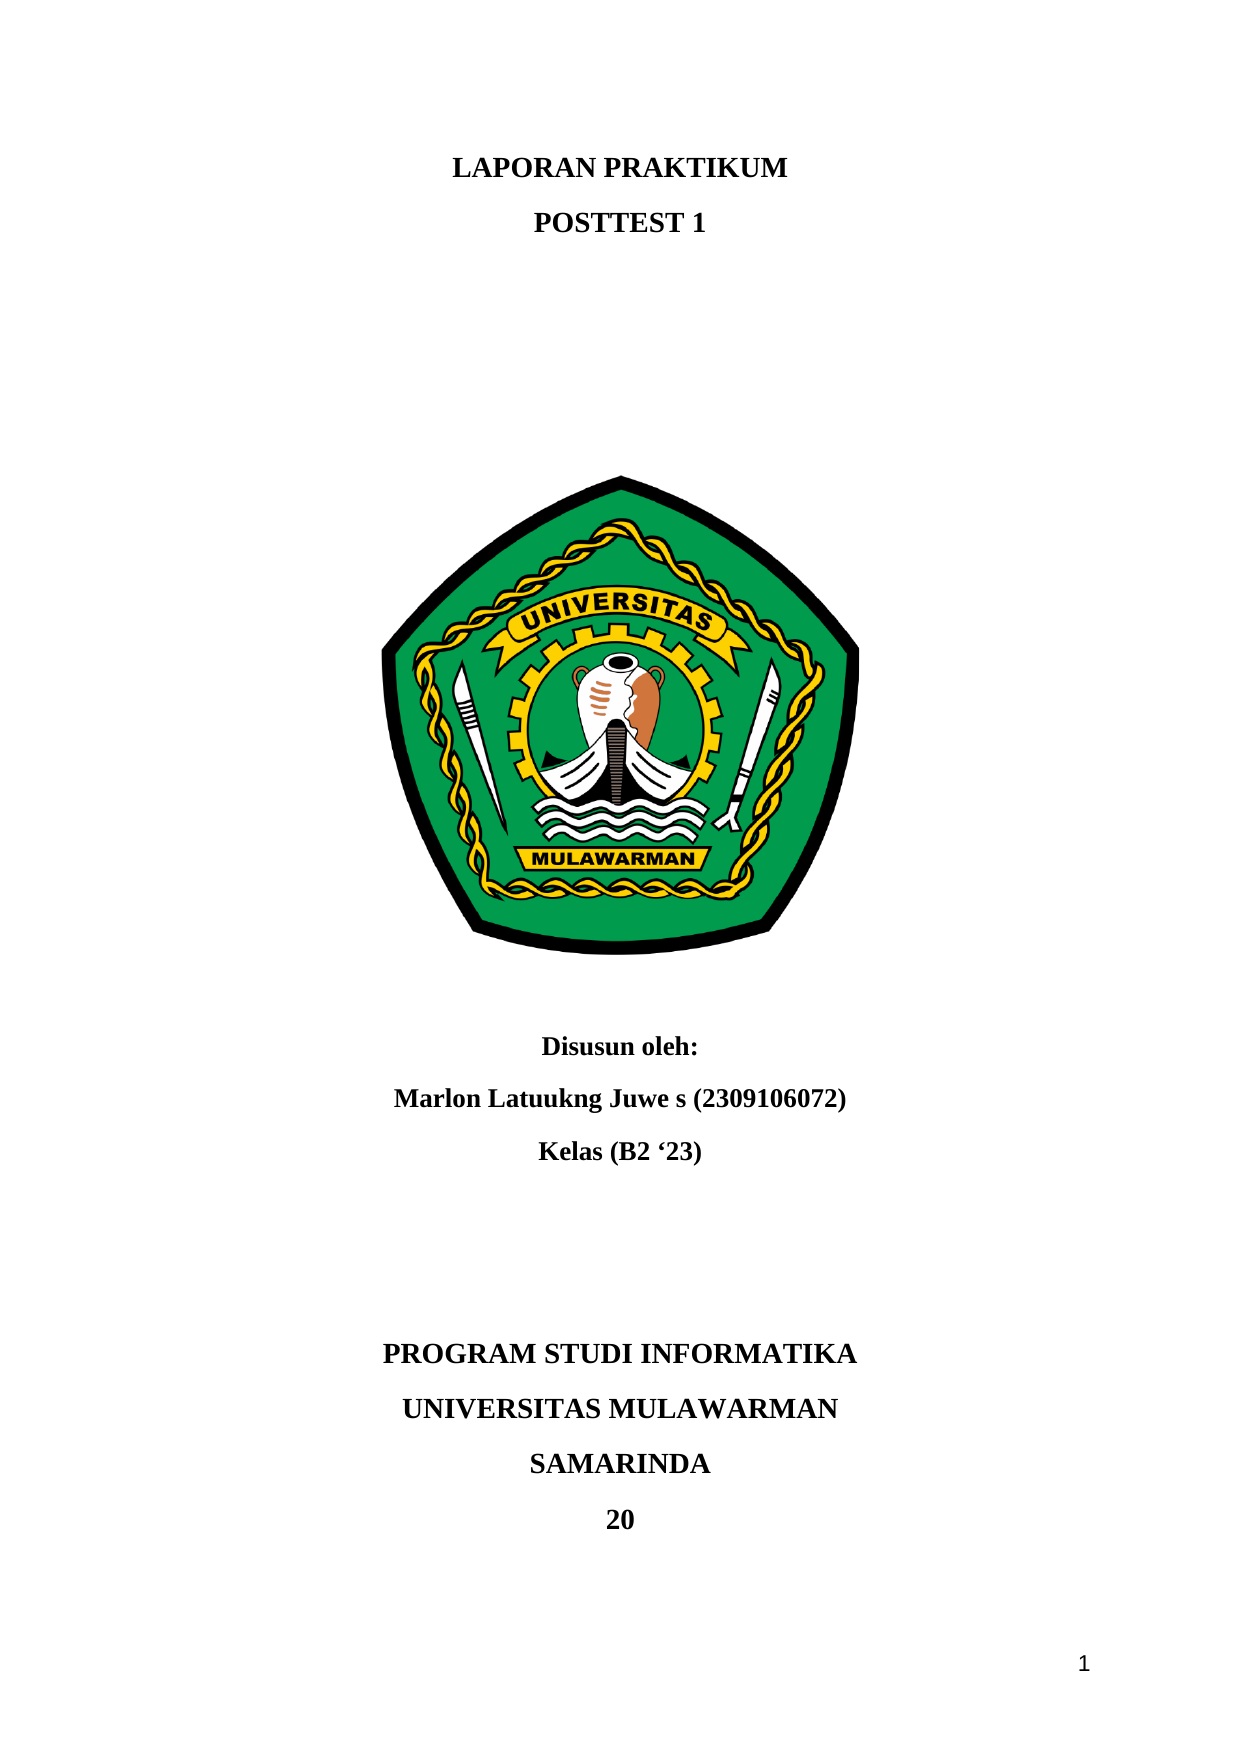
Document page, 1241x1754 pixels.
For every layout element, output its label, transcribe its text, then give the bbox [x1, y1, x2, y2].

picture [381, 475, 860, 955]
title LAPORAN PRAKTIKUM [150, 150, 1090, 183]
text PROGRAM STUDI INFORMATIKA [150, 1336, 1090, 1370]
text POSTTEST 1 [150, 205, 1090, 239]
text SAMARINDA [150, 1447, 1090, 1480]
text UNIVERSITAS MULAWARMAN [150, 1391, 1090, 1425]
text Disusun oleh: [150, 1030, 1090, 1061]
text 20 [150, 1502, 1090, 1535]
text Kelas (B2 ‘23) [150, 1135, 1090, 1166]
text Marlon Latuukng Juwe s (2309106072) [150, 1082, 1090, 1113]
